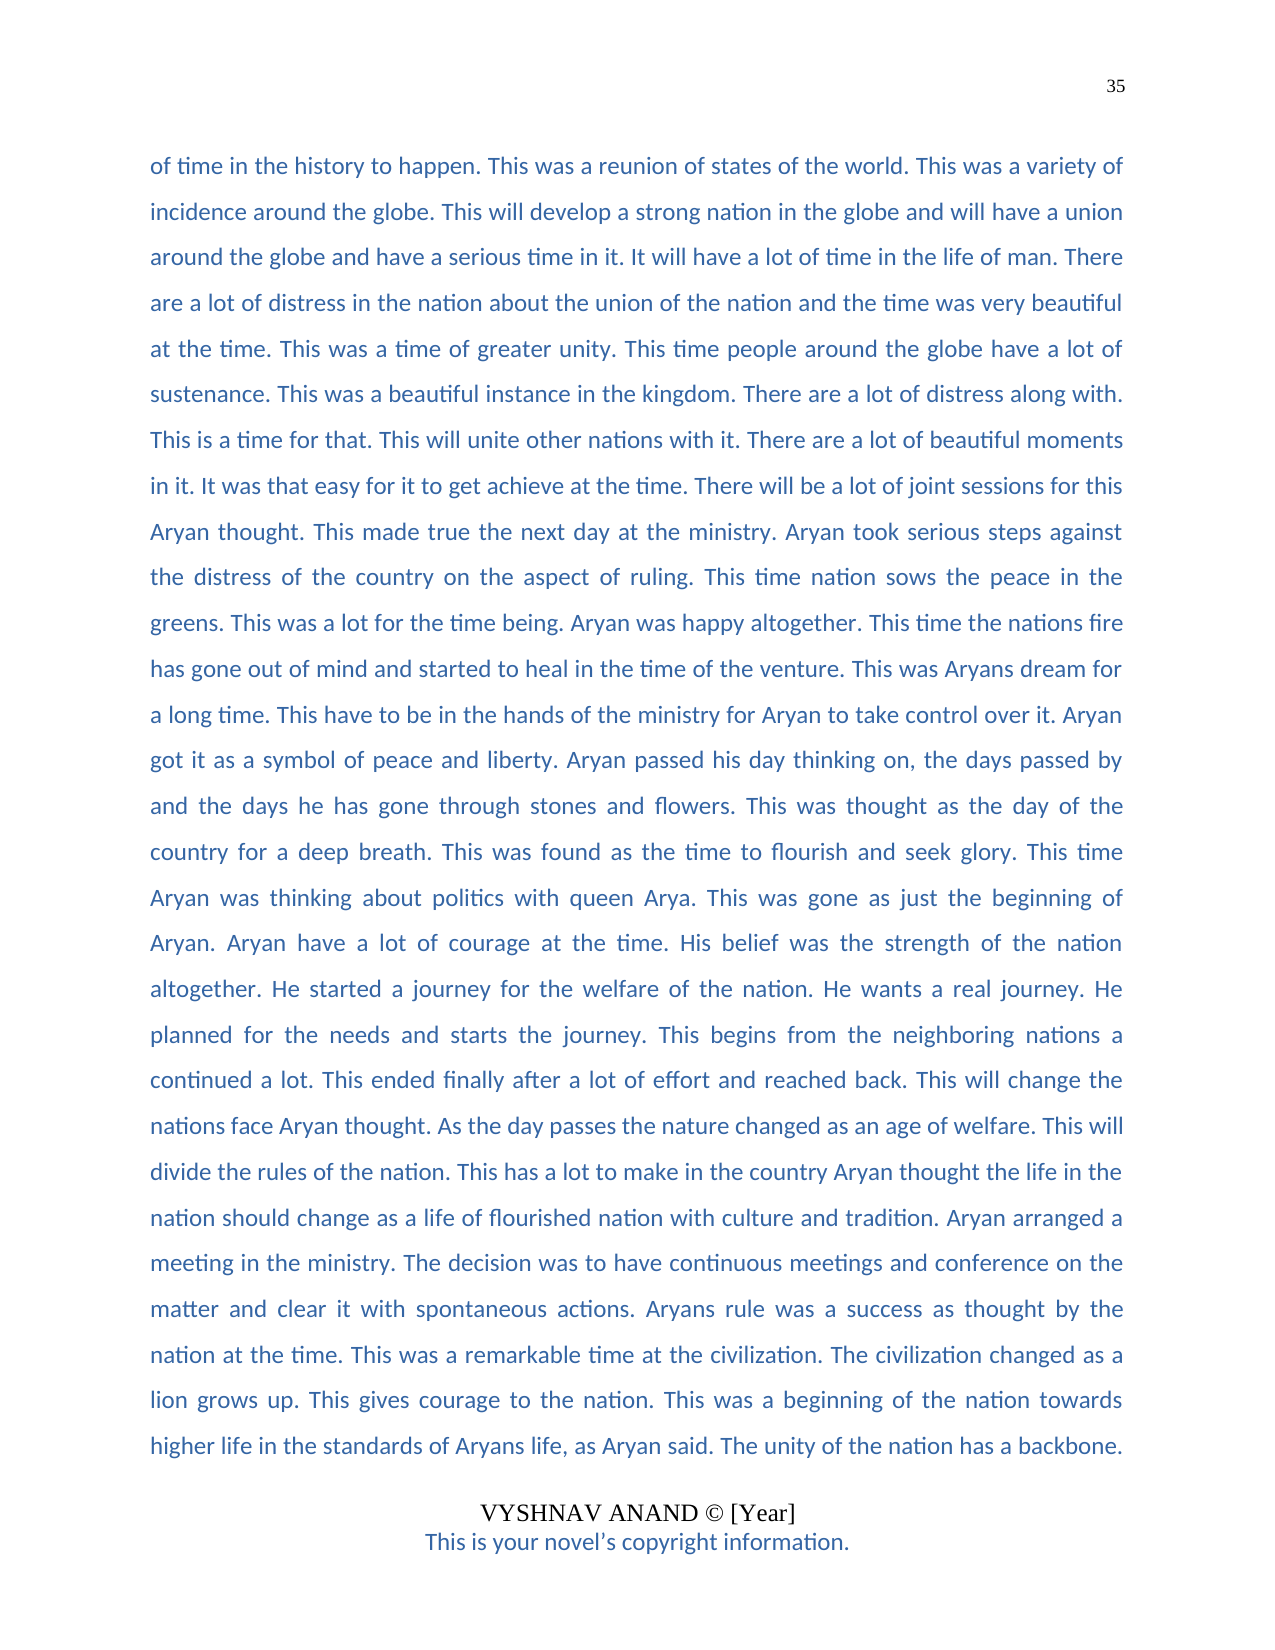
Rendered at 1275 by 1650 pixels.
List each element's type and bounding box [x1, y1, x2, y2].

text [150, 150, 1125, 1461]
